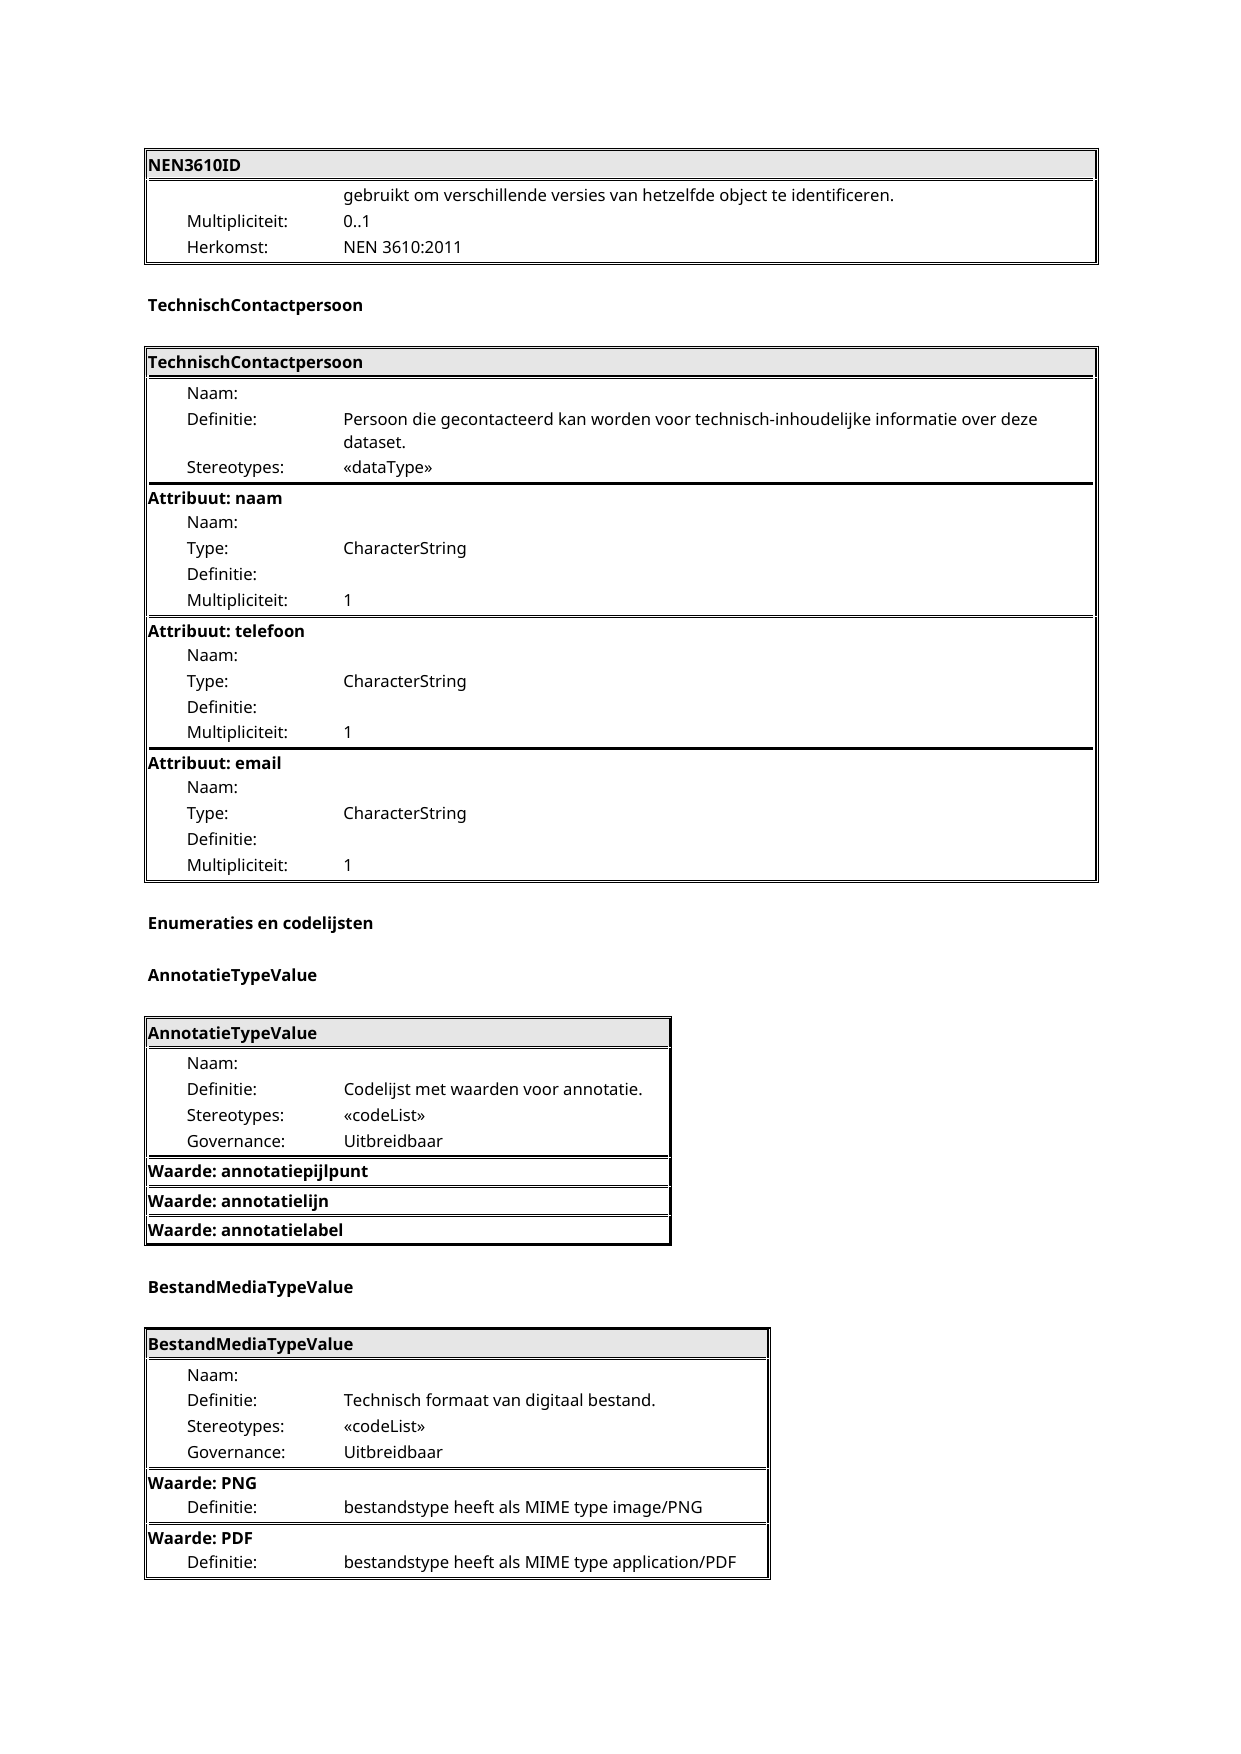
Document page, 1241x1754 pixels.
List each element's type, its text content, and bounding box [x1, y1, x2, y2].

table_header TechnischContactpersoon [147, 349, 1095, 375]
table_cell [147, 375, 1096, 482]
table_cell Attribuut: telefoon [147, 615, 1096, 747]
table_header NEN3610ID [147, 151, 1095, 177]
subtitle TechnischContactpersoon [148, 294, 1093, 316]
table_cell Waarde: annotatielijn [147, 1185, 670, 1214]
table_cell Waarde: PDF [145, 1522, 769, 1577]
table_cell Waarde: annotatielabel [145, 1214, 671, 1243]
table_cell [145, 1046, 671, 1155]
table_cell Waarde: PNG [145, 1467, 769, 1522]
table_cell Attribuut: naam [147, 482, 1095, 614]
table_header AnnotatieTypeValue [147, 1019, 669, 1046]
table_cell [145, 1357, 769, 1467]
subtitle Enumeraties en codelijsten [148, 912, 1093, 935]
subtitle AnnotatieTypeValue [148, 964, 1093, 987]
table_cell Attribuut: versie [147, 178, 1096, 261]
table_cell Attribuut: email [147, 747, 1095, 879]
subtitle BestandMediaTypeValue [148, 1275, 1093, 1298]
table_header BestandMediaTypeValue [147, 1330, 767, 1357]
table_cell Waarde: annotatiepijlpunt [147, 1155, 670, 1184]
